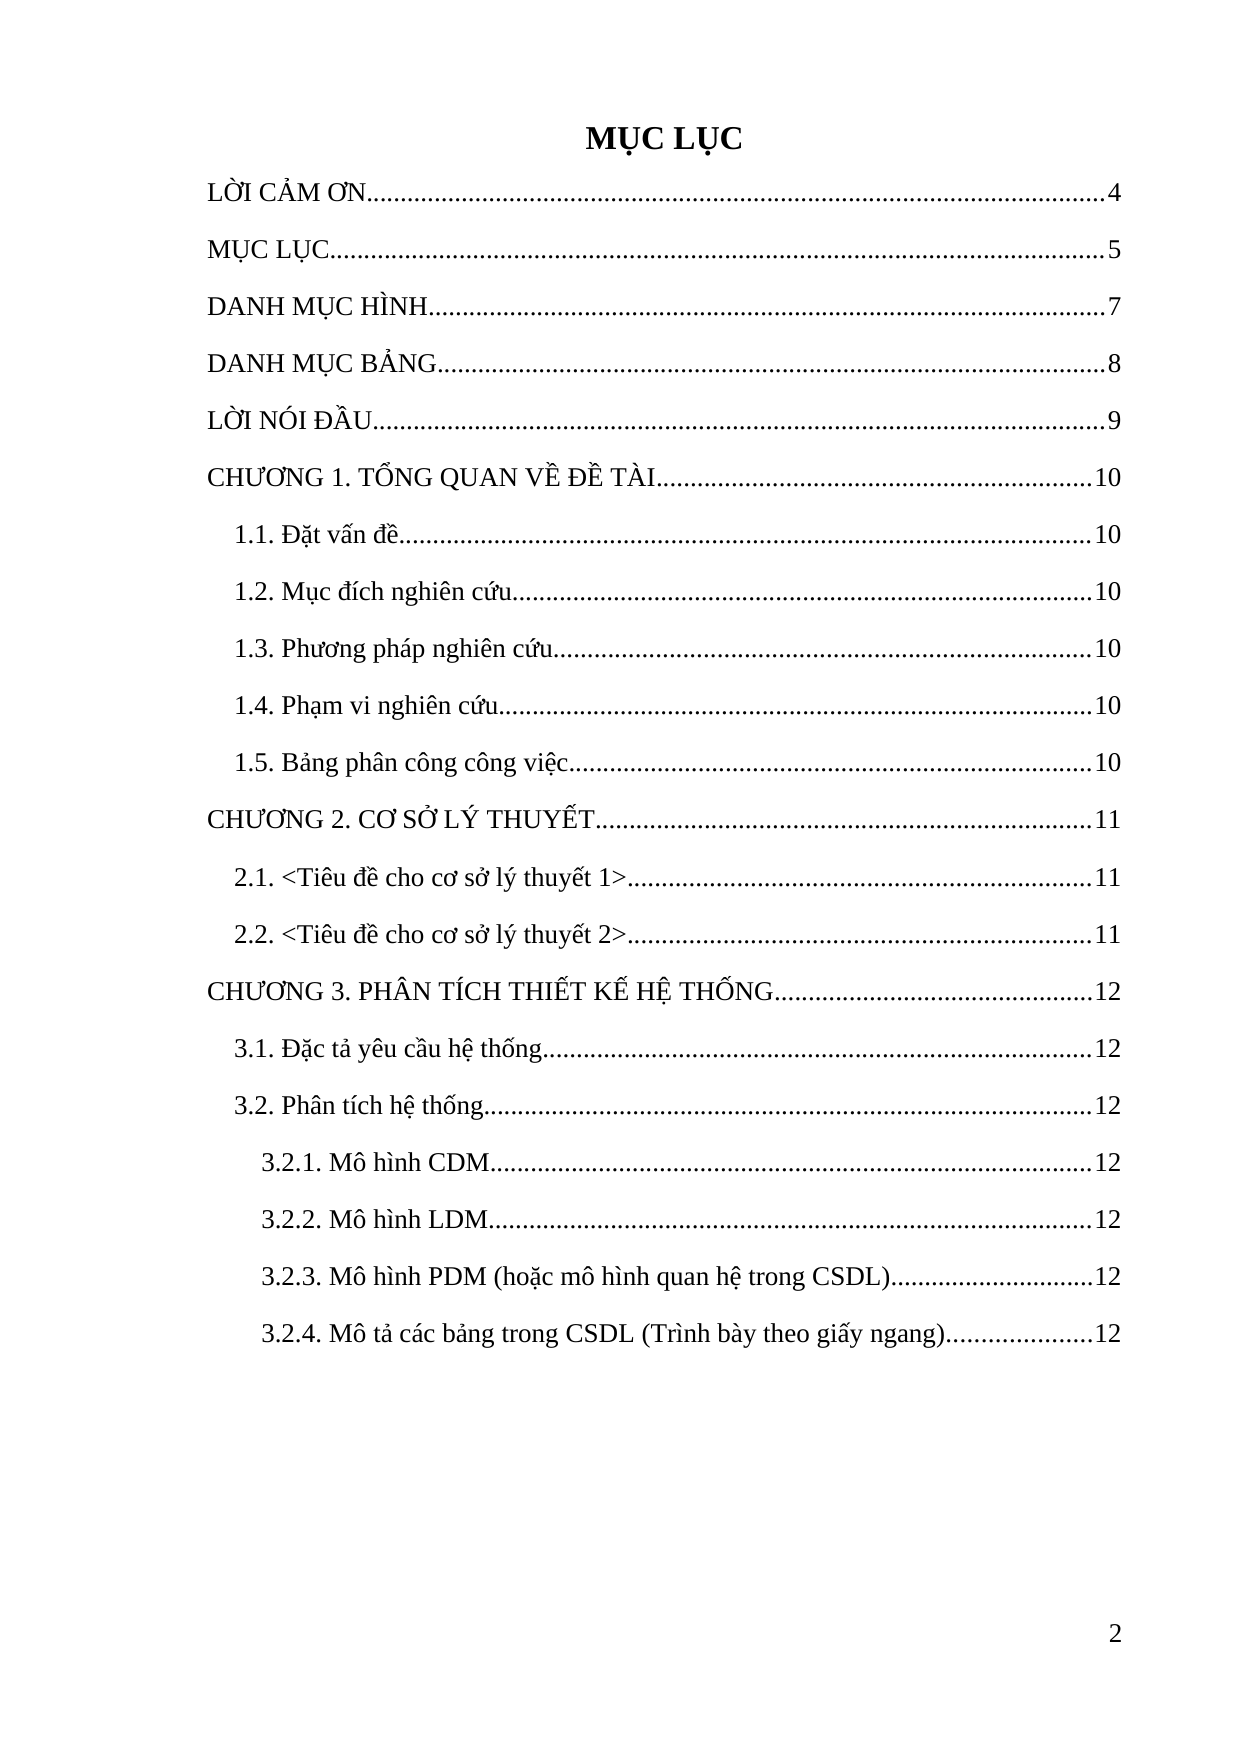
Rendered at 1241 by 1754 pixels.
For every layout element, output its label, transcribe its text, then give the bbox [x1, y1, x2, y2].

text DANH MỤC BẢNG 8 [207, 347, 1122, 378]
text 3.2.1. Mô hình CDM 12 [261, 1146, 1122, 1177]
text MỤC LỤC [207, 118, 1122, 156]
text 3.2.3. Mô hình PDM (hoặc mô hình quan hệ trong CSDL) 12 [261, 1260, 1122, 1291]
text CHƯƠNG 2. CƠ SỞ LÝ THUYẾT 11 [207, 803, 1122, 835]
text LỜI CẢM ƠN 4 [207, 176, 1122, 207]
text DANH MỤC HÌNH 7 [207, 290, 1122, 321]
text 1.4. Phạm vi nghiên cứu 10 [234, 689, 1122, 721]
text 3.1. Đặc tả yêu cầu hệ thống 12 [234, 1032, 1122, 1063]
text 1.5. Bảng phân công công việc 10 [234, 746, 1122, 778]
text MỤC LỤC 5 [207, 233, 1122, 264]
text 3.2. Phân tích hệ thống 12 [234, 1089, 1122, 1120]
text 3.2.2. Mô hình LDM 12 [261, 1203, 1122, 1234]
text 3.2.4. Mô tả các bảng trong CSDL (Trình bày theo giấy ngang) 12 [261, 1317, 1122, 1348]
text 2.2. <Tiêu đề cho cơ sở lý thuyết 2> 11 [234, 918, 1122, 949]
text 1.1. Đặt vấn đề 10 [234, 518, 1122, 549]
text CHƯƠNG 3. PHÂN TÍCH THIẾT KẾ HỆ THỐNG 12 [207, 975, 1122, 1006]
text LỜI NÓI ĐẦU 9 [207, 404, 1122, 435]
text 2.1. <Tiêu đề cho cơ sở lý thuyết 1> 11 [234, 861, 1122, 892]
text 1.3. Phương pháp nghiên cứu 10 [234, 632, 1122, 663]
text 1.2. Mục đích nghiên cứu 10 [234, 575, 1122, 606]
text CHƯƠNG 1. TỔNG QUAN VỀ ĐỀ TÀI 10 [207, 461, 1122, 492]
